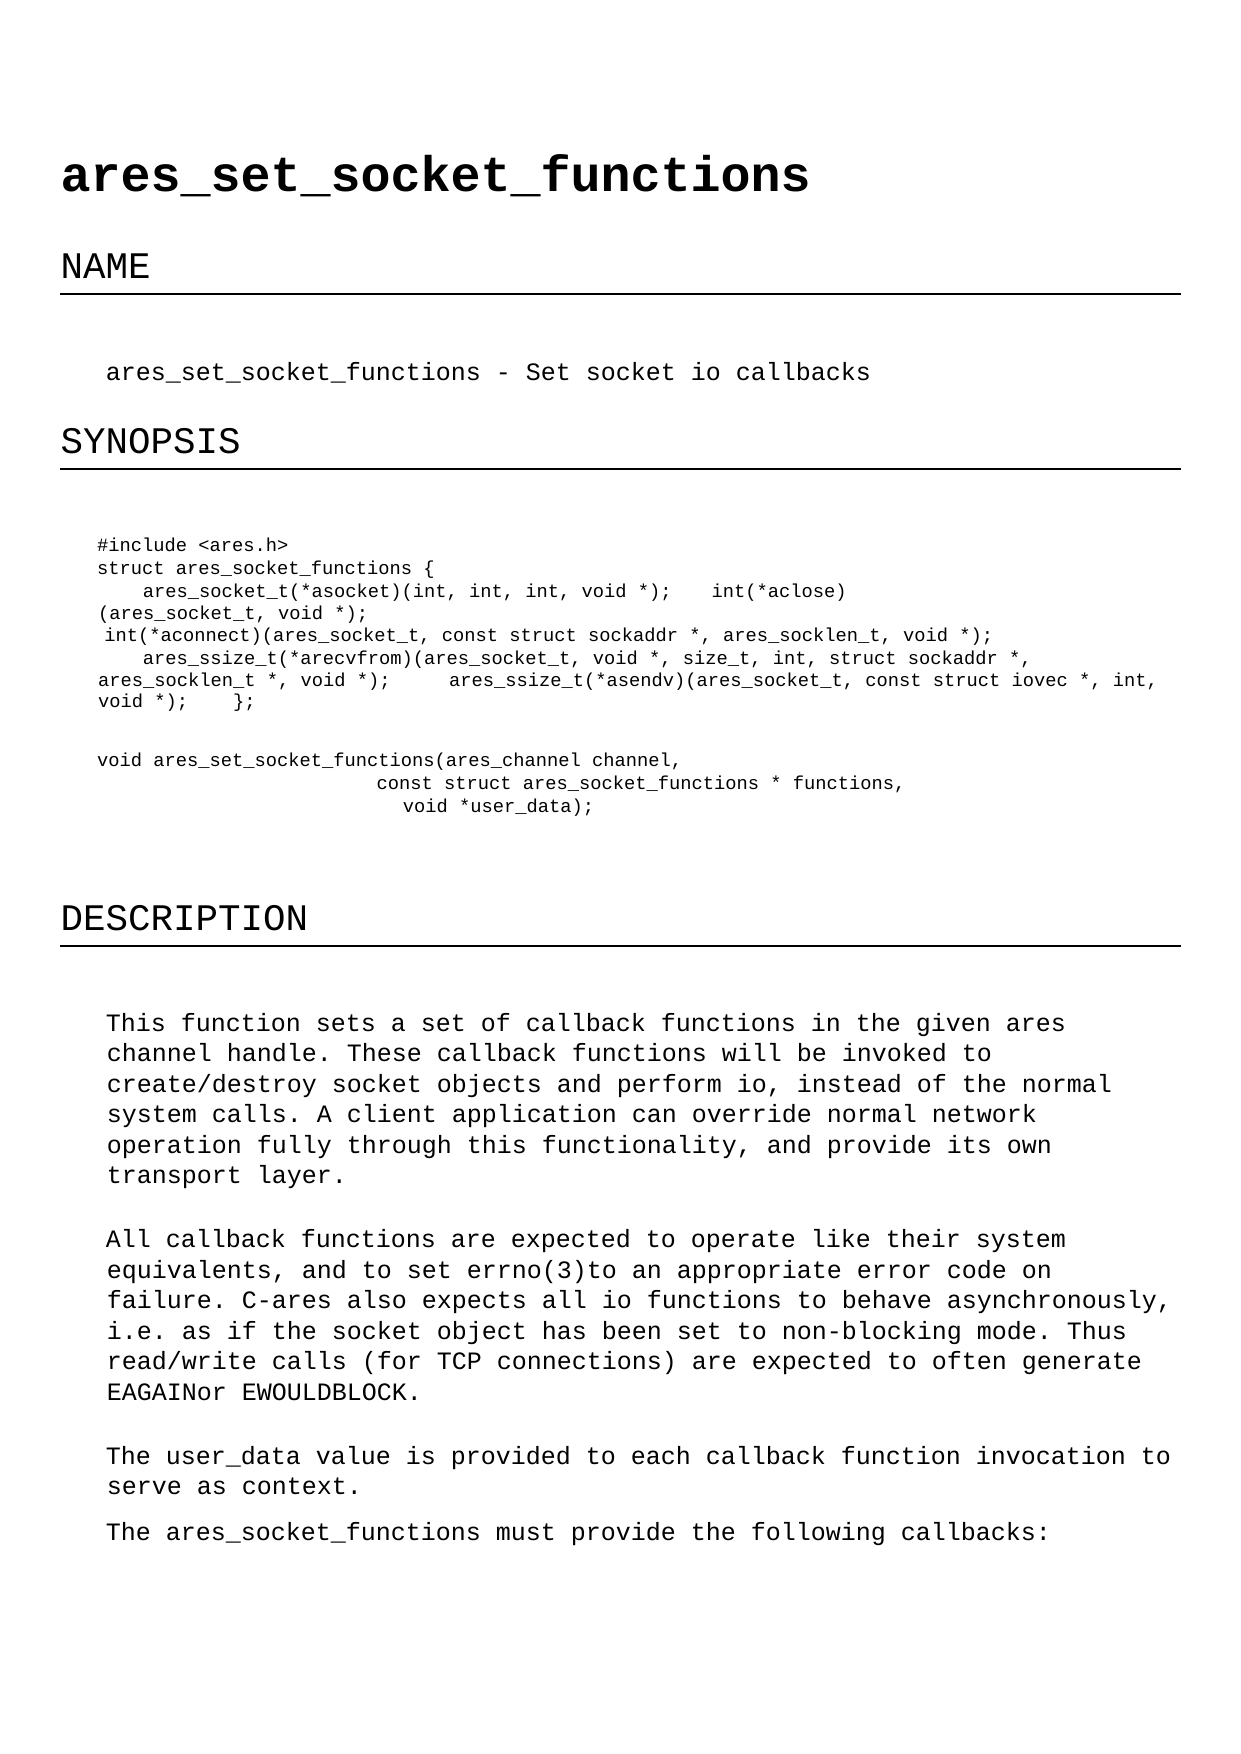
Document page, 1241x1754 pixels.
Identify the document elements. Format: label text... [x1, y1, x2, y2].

text ares_set_socket_functions - Set socket io callbacks [106, 359, 1185, 388]
text SYNOPSIS [60, 422, 1185, 465]
text This function sets a set of callback functions in the given ares channel handle. These callback functions will be invoked to create/destroy socket objects and perform io, instead of the normal system calls. A client application can override normal network operation fully through this functionality, and provide its own transport layer. [106, 1010, 1185, 1191]
text DESCRIPTION [60, 899, 1185, 942]
text ares_ssize_t(*arecvfrom)(ares_socket_t, void *, size_t, int, struct sockaddr *, ares_socklen_t *, void *); ares_ssize_t(*asendv)(ares_socket_t, const struct iovec *, int, void *); }; [97, 648, 1183, 713]
text void ares_set_socket_functions(ares_channel channel, [97, 751, 1185, 772]
text ares_socket_t(*asocket)(int, int, int, void *); int(*aclose)(ares_socket_t, void *); [97, 582, 887, 625]
text const struct ares_socket_functions * functions, [55, 774, 1185, 795]
text struct ares_socket_functions { [97, 559, 1185, 580]
text NAME [60, 247, 1185, 290]
text #include <ares.h> [97, 536, 1185, 557]
text void *user_data); [55, 797, 1185, 818]
text ares_set_socket_functions [60, 150, 1185, 207]
text The user_data value is provided to each callback function invocation to serve as context. [106, 1443, 1185, 1502]
text The ares_socket_functions must provide the following callbacks: [106, 1519, 1185, 1548]
text int(*aconnect)(ares_socket_t, const struct sockaddr *, ares_socklen_t, void *); [55, 626, 1185, 647]
text All callback functions are expected to operate like their system equivalents, and to set errno(3)to an appropriate error code on failure. C-ares also expects all io functions to behave asynchronously, i.e. as if the socket object has been set to non-blocking mode. Thus read/write calls (for TCP connections) are expected to often generate EAGAINor EWOULDBLOCK. [106, 1227, 1185, 1408]
